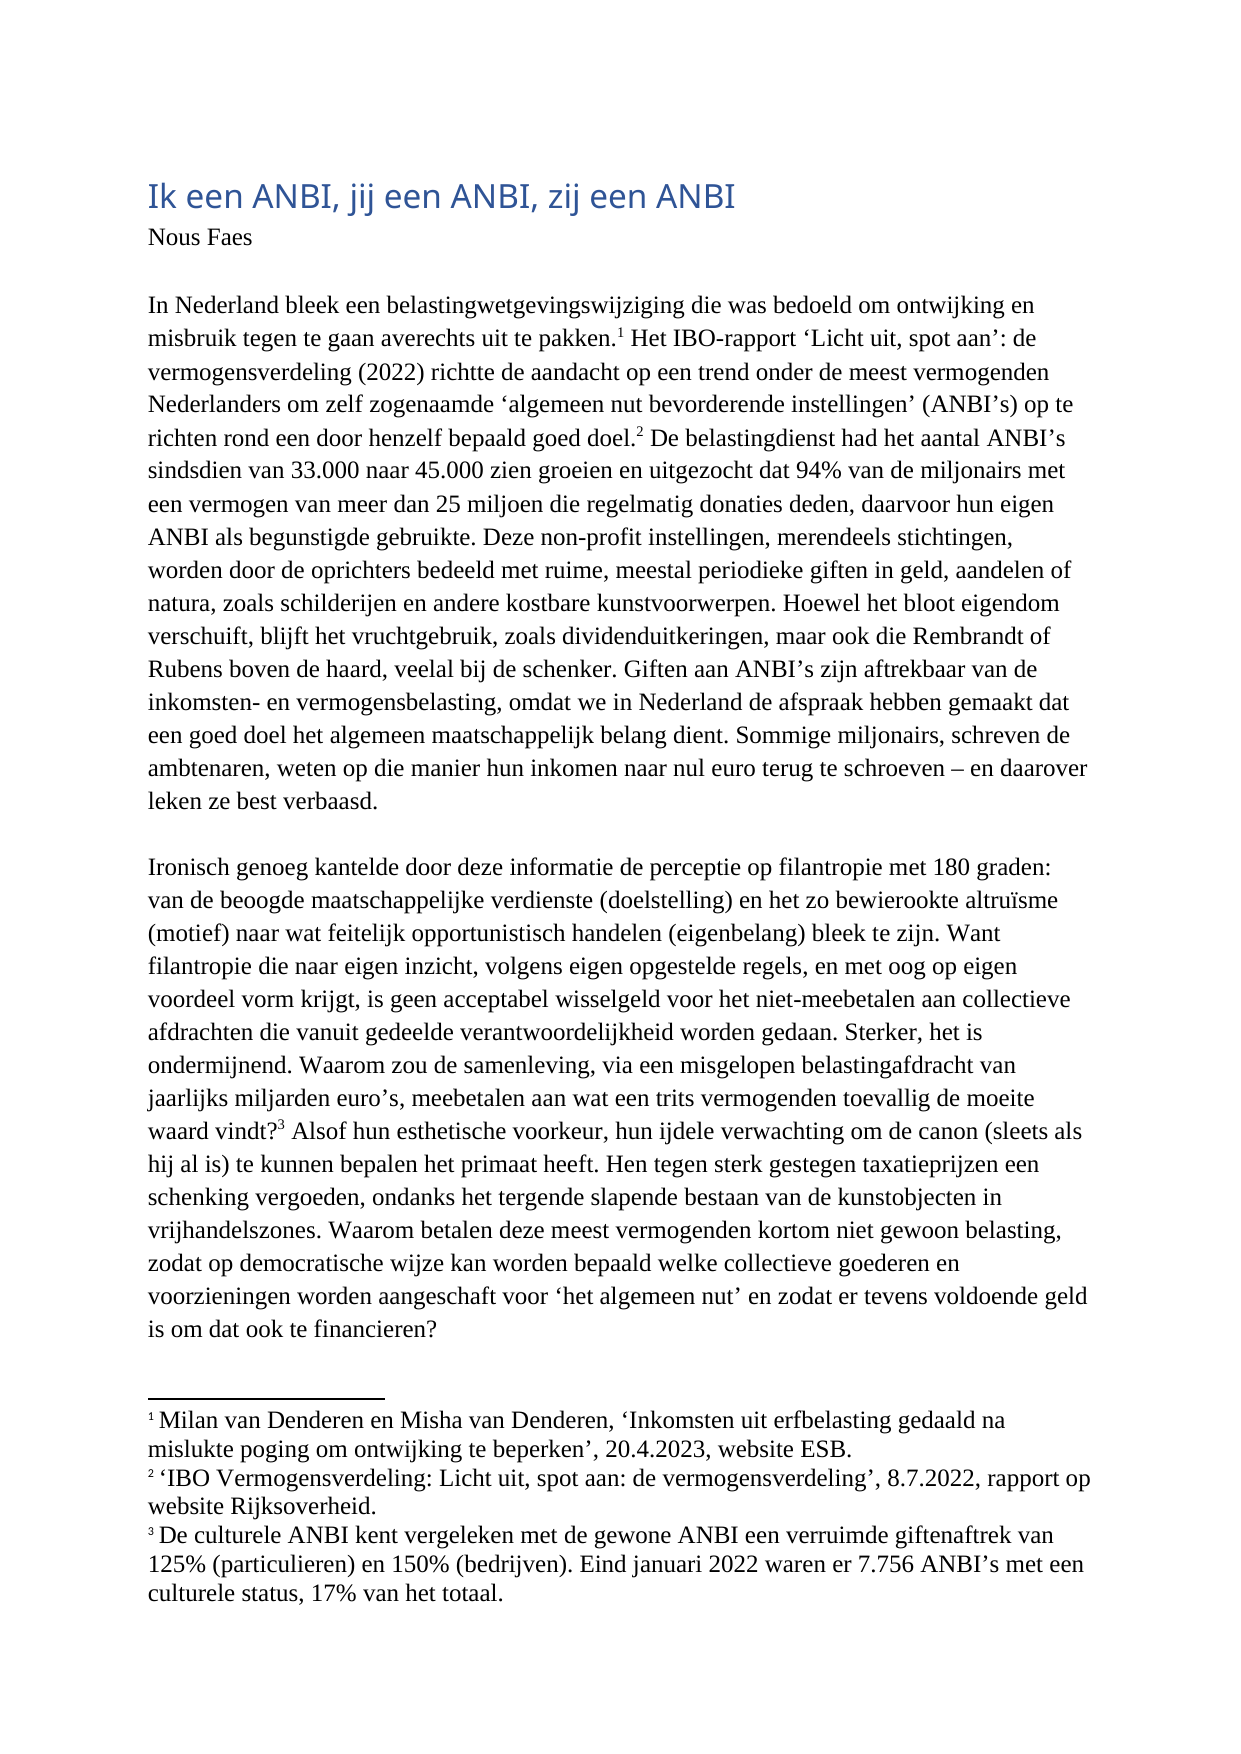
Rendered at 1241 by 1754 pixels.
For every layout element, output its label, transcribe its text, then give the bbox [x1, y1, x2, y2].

text In Nederland bleek een belastingwetgevingswijziging die was bedoeld om ontwijking en misbruik tegen te gaan averechts uit te pakken. Het IBO-rapport ‘Licht uit, spot aan’: de vermogensverdeling (2022) richtte de aandacht op een trend onder de meest vermogenden Nederlanders om zelf zogenaamde ‘algemeen nut bevorderende instellingen’ (ANBI’s) op te richten rond een door henzelf bepaald goed doel. De belastingdienst had het aantal ANBI’s sindsdien van 33.000 naar 45.000 zien groeien en uitgezocht dat 94% van de miljonairs met een vermogen van meer dan 25 miljoen die regelmatig donaties deden, daarvoor hun eigen ANBI als begunstigde gebruikte. Deze non-profit instellingen, merendeels stichtingen, worden door de oprichters bedeeld met ruime, meestal periodieke giften in geld, aandelen of natura, zoals schilderijen en andere kostbare kunstvoorwerpen. Hoewel het bloot eigendom verschuift, blijft het vruchtgebruik, zoals dividenduitkeringen, maar ook die Rembrandt of Rubens boven de haard, veelal bij de schenker. Giften aan ANBI’s zijn aftrekbaar van de inkomsten- en vermogensbelasting, omdat we in Nederland de afspraak hebben gemaakt dat een goed doel het algemeen maatschappelijk belang dient. Sommige miljonairs, schreven de ambtenaren, weten op die manier hun inkomen naar nul euro terug te schroeven – en daarover leken ze best verbaasd. [148, 291, 1093, 814]
text Ironisch genoeg kantelde door deze informatie de perceptie op filantropie met 180 graden: van de beoogde maatschappelijke verdienste (doelstelling) en het zo bewierookte altruïsme (motief) naar wat feitelijk opportunistisch handelen (eigenbelang) bleek te zijn. Want filantropie die naar eigen inzicht, volgens eigen opgestelde regels, en met oog op eigen voordeel vorm krijgt, is geen acceptabel wisselgeld voor het niet-meebetalen aan collectieve afdrachten die vanuit gedeelde verantwoordelijkheid worden gedaan. Sterker, het is ondermijnend. Waarom zou de samenleving, via een misgelopen belastingafdracht van jaarlijks miljarden euro’s, meebetalen aan wat een trits vermogenden toevallig de moeite waard vindt? Alsof hun esthetische voorkeur, hun ijdele verwachting om de canon (sleets als hij al is) te kunnen bepalen het primaat heeft. Hen tegen sterk gestegen taxatieprijzen een schenking vergoeden, ondanks het tergende slapende bestaan van de kunstobjecten in vrijhandelszones. Waarom betalen deze meest vermogenden kortom niet gewoon belasting, zodat op democratische wijze kan worden bepaald welke collectieve goederen en voorzieningen worden aangeschaft voor ‘het algemeen nut’ en zodat er tevens voldoende geld is om dat ook te financieren? [148, 852, 1093, 1343]
subtitle Ik een ANBI, jij een ANBI, zij een ANBI [148, 173, 1093, 218]
text Nous Faes [148, 222, 1093, 250]
